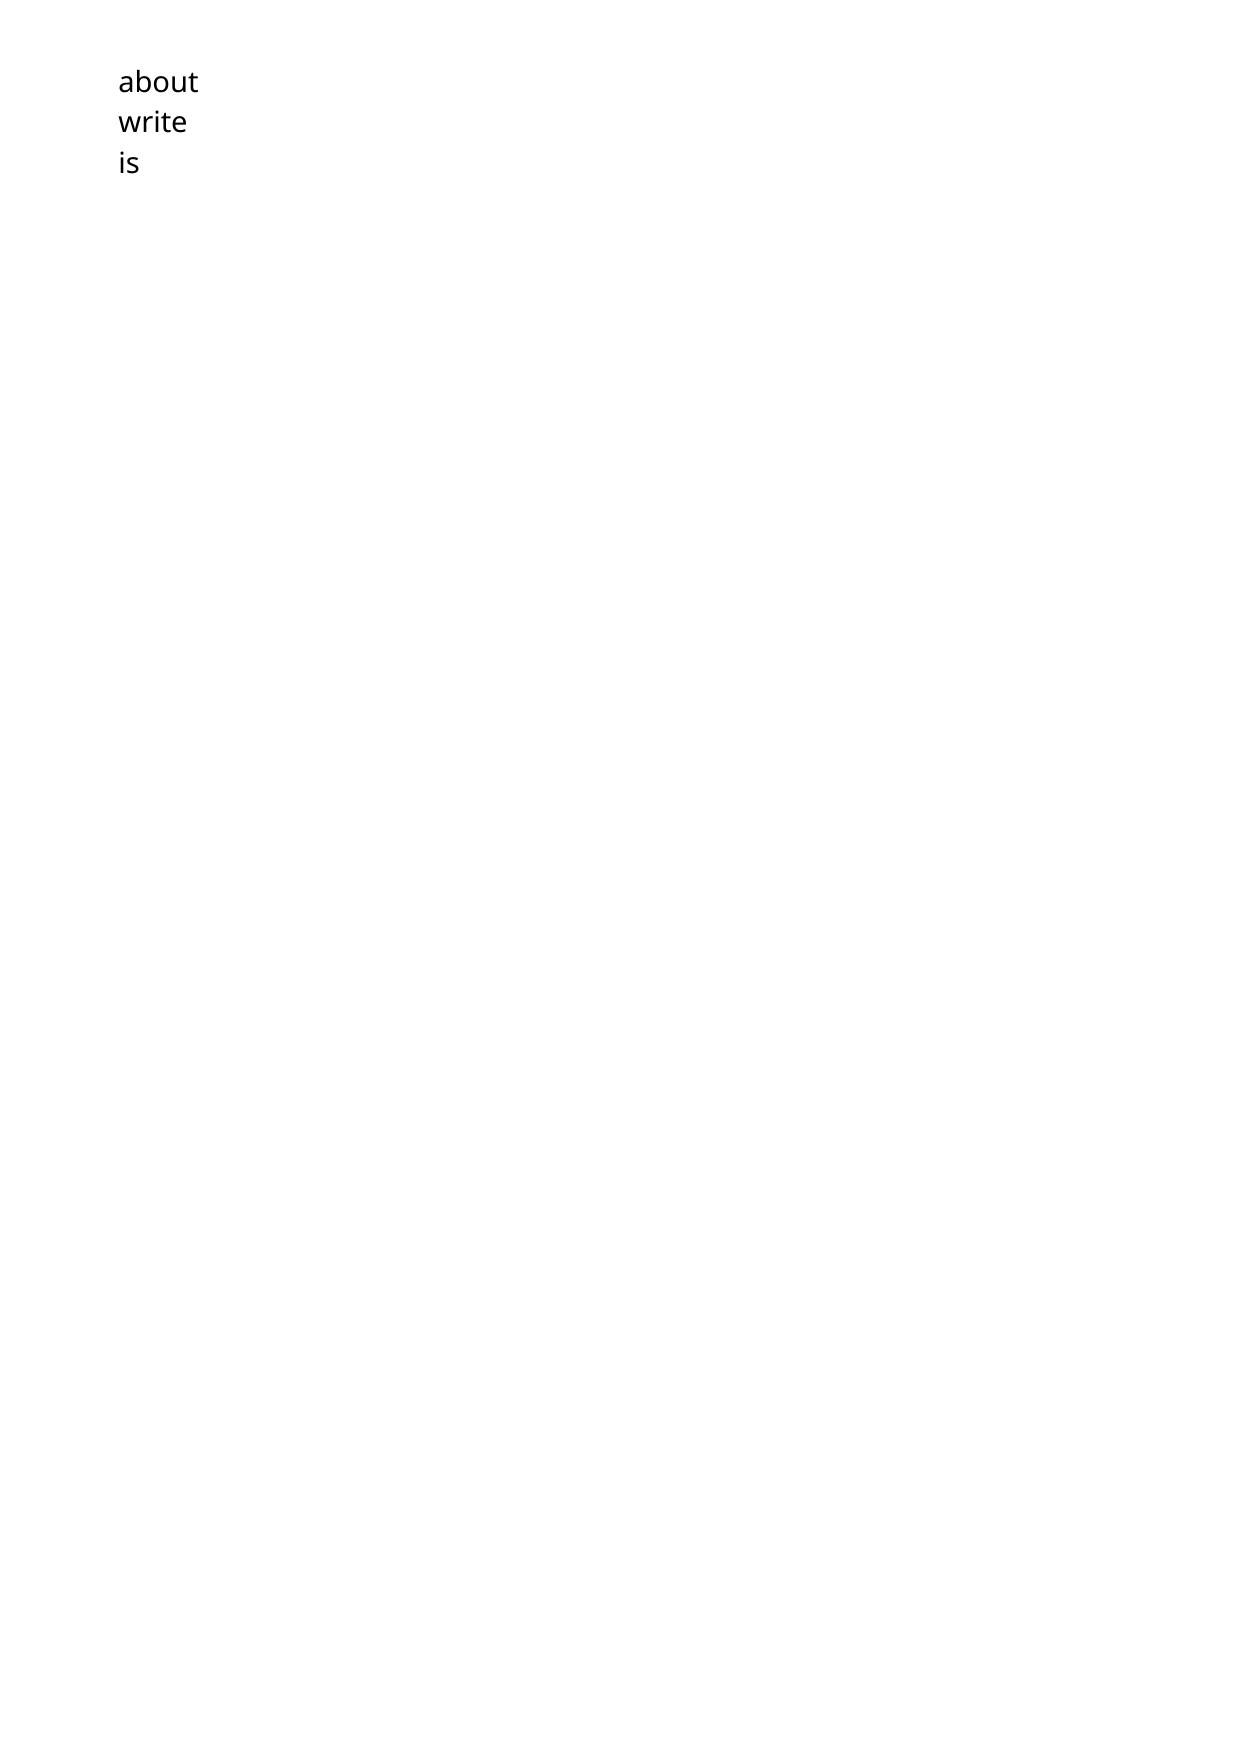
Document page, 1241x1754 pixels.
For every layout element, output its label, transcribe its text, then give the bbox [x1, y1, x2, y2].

text about [118, 60, 818, 101]
text write [118, 101, 818, 142]
text is [118, 142, 818, 183]
